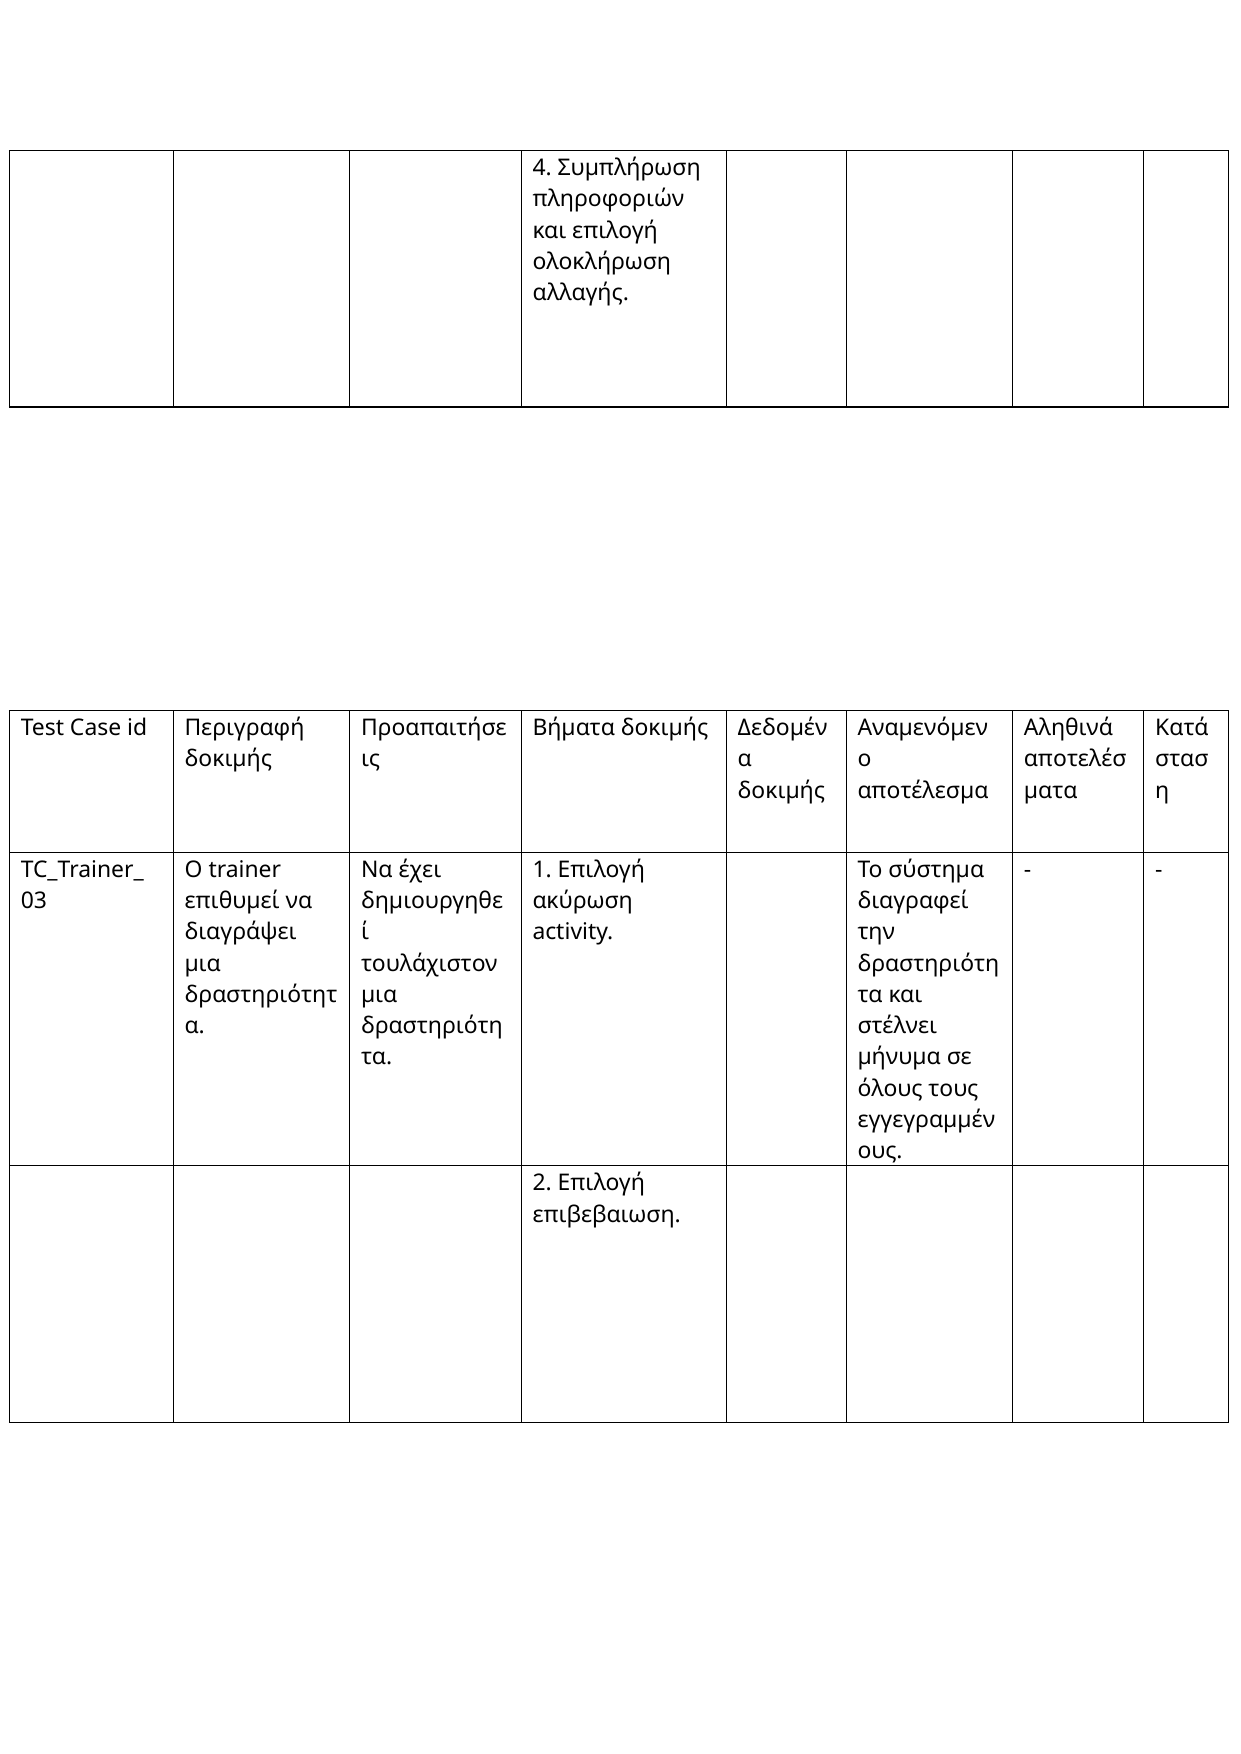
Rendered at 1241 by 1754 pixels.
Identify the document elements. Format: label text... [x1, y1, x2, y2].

table_cell - [1144, 853, 1228, 1165]
table_cell [727, 1166, 846, 1422]
table_cell Ο trainer επιθυμεί να διαγράψει μια δραστηριότητα. [174, 853, 349, 1165]
table_cell [847, 151, 1012, 406]
table_cell [174, 1166, 349, 1422]
table_header Αναμενόμενο αποτέλεσμα [847, 711, 1012, 852]
table_header Περιγραφή δοκιμής [174, 711, 349, 852]
table_cell [1144, 1166, 1228, 1422]
table_cell [847, 1166, 1012, 1422]
table_header Αληθινά αποτελέσματα [1013, 711, 1143, 852]
table_cell [727, 151, 846, 406]
table_cell Το σύστημα διαγραφεί την δραστηριότητα και στέλνει μήνυμα σε όλους τους εγγεγραμμένους. [847, 853, 1012, 1165]
table_cell TC_Trainer_03 [10, 853, 173, 1165]
table_cell [1144, 151, 1228, 406]
table_cell [1013, 1166, 1143, 1422]
table_cell [350, 151, 521, 406]
table_cell [10, 1166, 173, 1422]
table_header Δεδομένα δοκιμής [727, 711, 846, 852]
table_cell 1. Επιλογή ακύρωση activity. [522, 853, 726, 1165]
table_cell [727, 853, 846, 1165]
table_cell Να έχει δημιουργηθεί τουλάχιστον μια δραστηριότητα. [350, 853, 521, 1165]
table_header Κατάσταση [1144, 711, 1228, 852]
table_cell [1013, 151, 1143, 406]
table_cell [350, 1166, 521, 1422]
table_cell - [1013, 853, 1143, 1165]
table_cell [174, 151, 349, 406]
table_header Βήματα δοκιμής [522, 711, 726, 852]
table_header Προαπαιτήσεις [350, 711, 521, 852]
table_cell 4. Συμπλήρωση πληροφοριών και επιλογή ολοκλήρωση αλλαγής. [522, 151, 726, 406]
table_cell [10, 151, 173, 406]
table_header Test Case id [10, 711, 173, 852]
table_cell 2. Επιλογή επιβεβαιωση. [522, 1166, 726, 1422]
